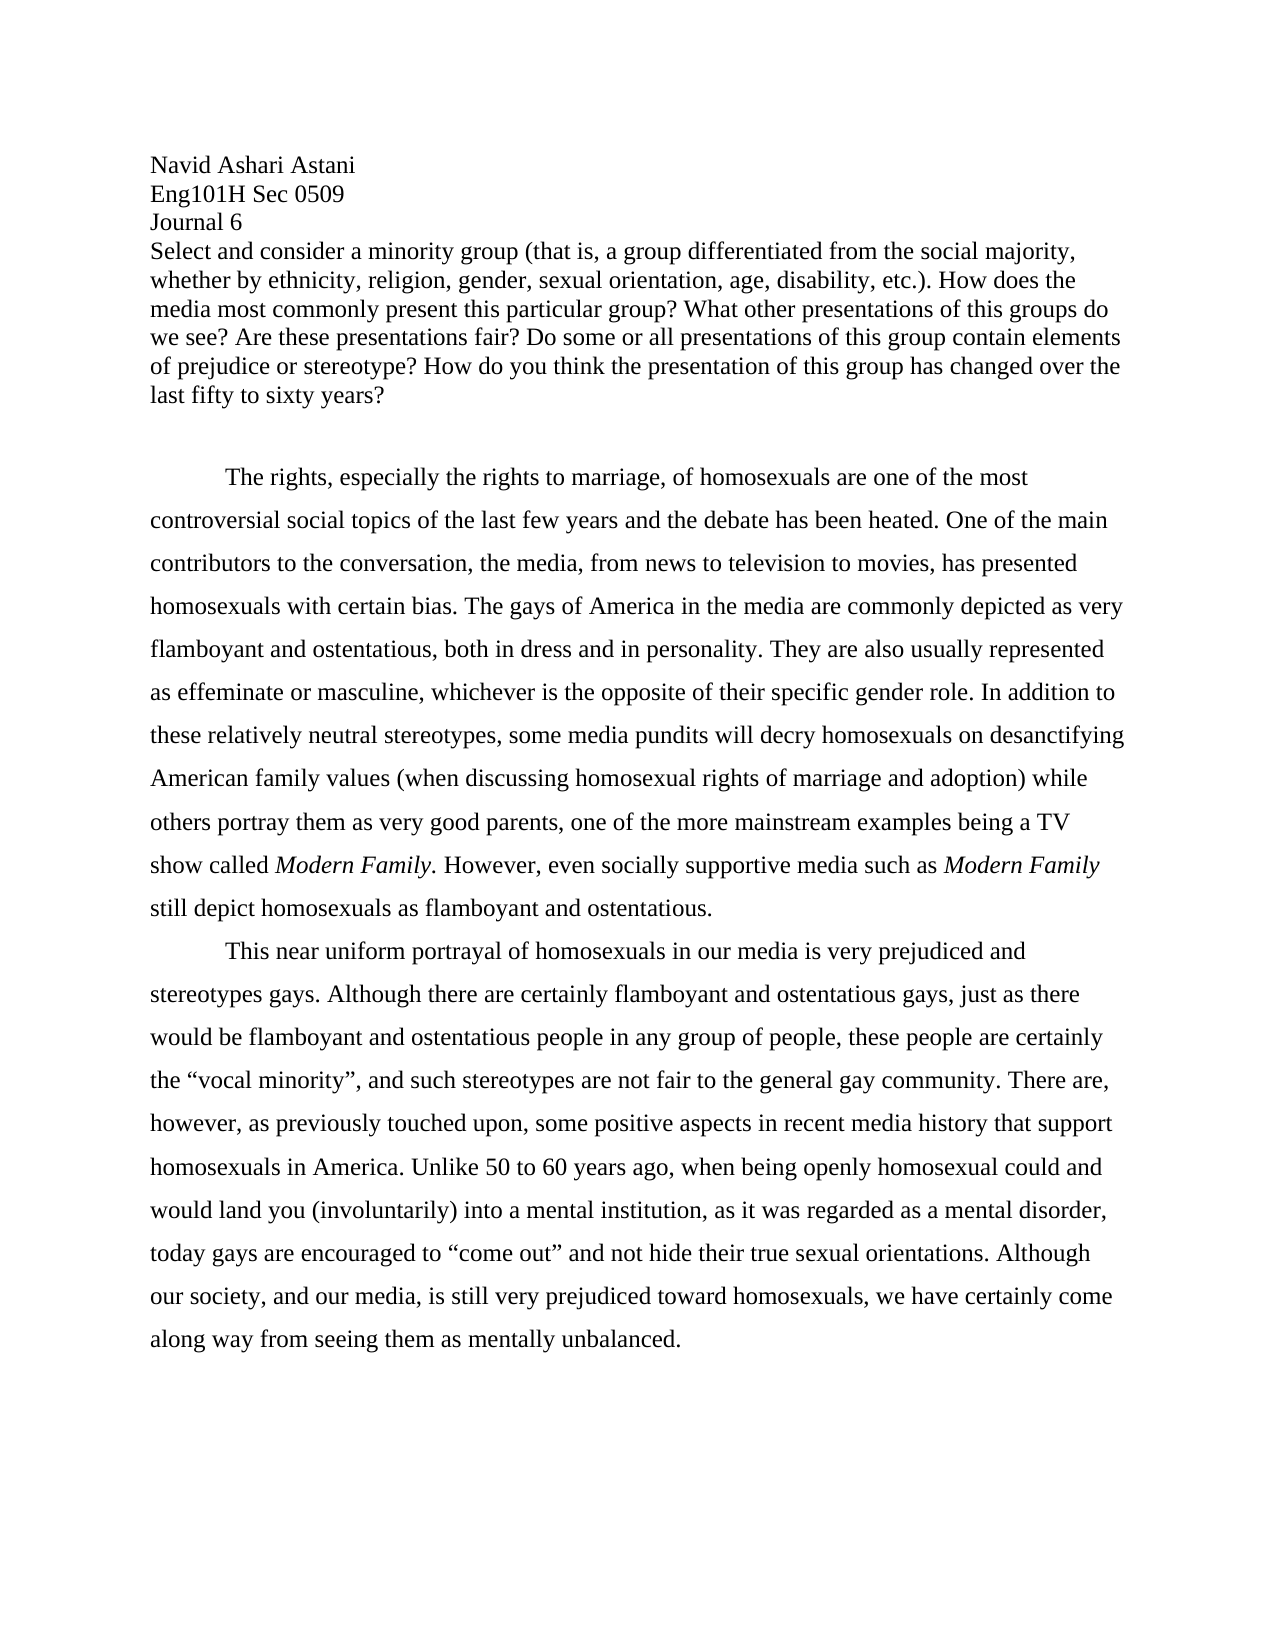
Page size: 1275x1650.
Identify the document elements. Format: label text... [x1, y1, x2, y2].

text Select and consider a minority group (that is, a group differentiated from the social majority, whether by ethnicity, religion, gender, sexual orientation, age, disability, etc.). How does the media most commonly present this particular group? What other presentations of this groups do we see? Are these presentations fair? Do some or all presentations of this group contain elements of prejudice or stereotype? How do you think the presentation of this group has changed over the last fifty to sixty years? [150, 236, 1125, 409]
text The rights, especially the rights to marriage, of homosexuals are one of the most controversial social topics of the last few years and the debate has been heated. One of the main contributors to the conversation, the media, from news to television to movies, has presented homosexuals with certain bias. The gays of America in the media are commonly depicted as very flamboyant and ostentatious, both in dress and in personality. They are also usually represented as effeminate or masculine, whichever is the opposite of their specific gender role. In addition to these relatively neutral stereotypes, some media pundits will decry homosexuals on desanctifying American family values (when discussing homosexual rights of marriage and adoption) while others portray them as very good parents, one of the more mainstream examples being a TV show called Modern Family. However, even socially supportive media such as Modern Family still depict homosexuals as flamboyant and ostentatious. [150, 462, 1125, 922]
text This near uniform portrayal of homosexuals in our media is very prejudiced and stereotypes gays. Although there are certainly flamboyant and ostentatious gays, just as there would be flamboyant and ostentatious people in any group of people, these people are certainly the “vocal minority”, and such stereotypes are not fair to the general gay community. There are, however, as previously touched upon, some positive aspects in recent media history that support homosexuals in America. Unlike 50 to 60 years ago, when being openly homosexual could and would land you (involuntarily) into a mental institution, as it was regarded as a mental disorder, today gays are encouraged to “come out” and not hide their true sexual orientations. Although our society, and our media, is still very prejudiced toward homosexuals, we have certainly come along way from seeing them as mentally unbalanced. [150, 936, 1125, 1353]
text Eng101H Sec 0509 [150, 179, 1125, 207]
text Journal 6 [150, 207, 1125, 236]
text Navid Ashari Astani [150, 150, 1125, 179]
